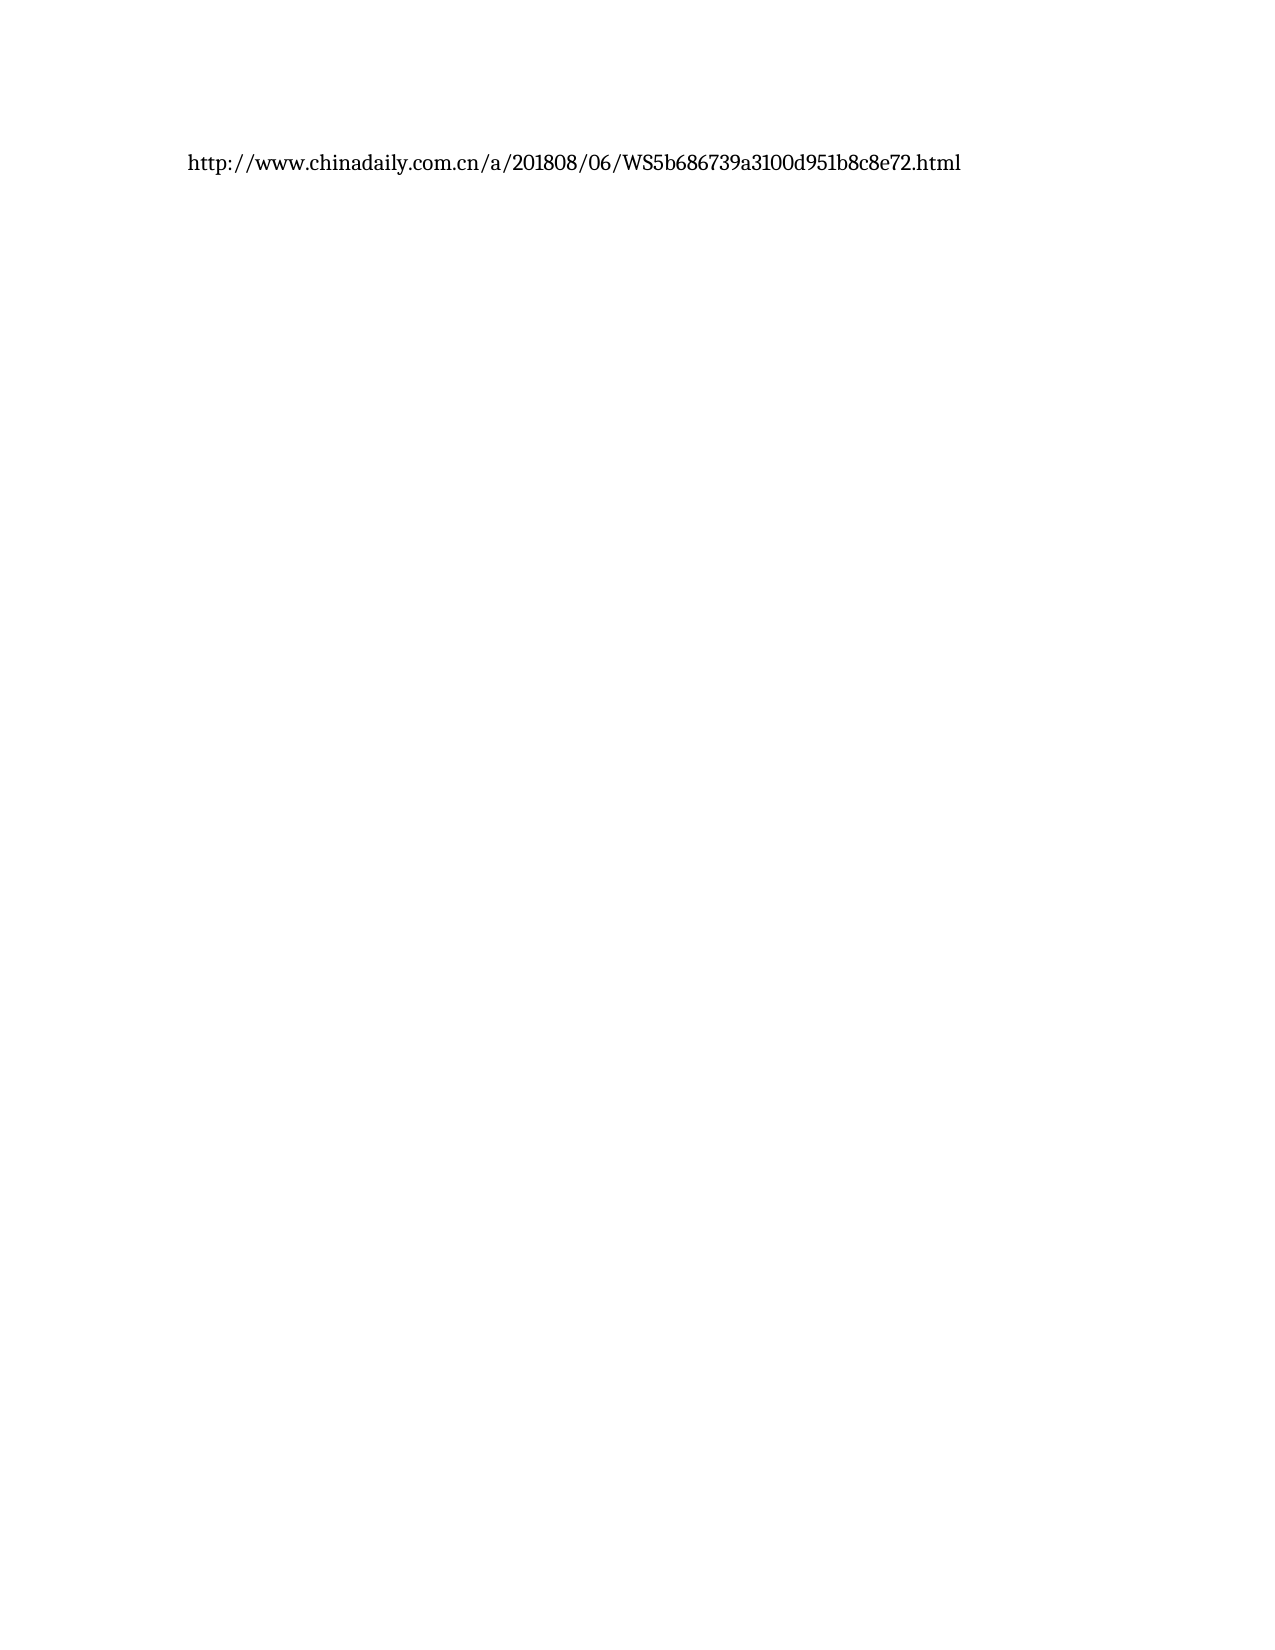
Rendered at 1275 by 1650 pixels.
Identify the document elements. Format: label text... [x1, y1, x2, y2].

text http://www.chinadaily.com.cn/a/201808/06/WS5b686739a3100d951b8c8e72.html [187, 150, 1087, 176]
